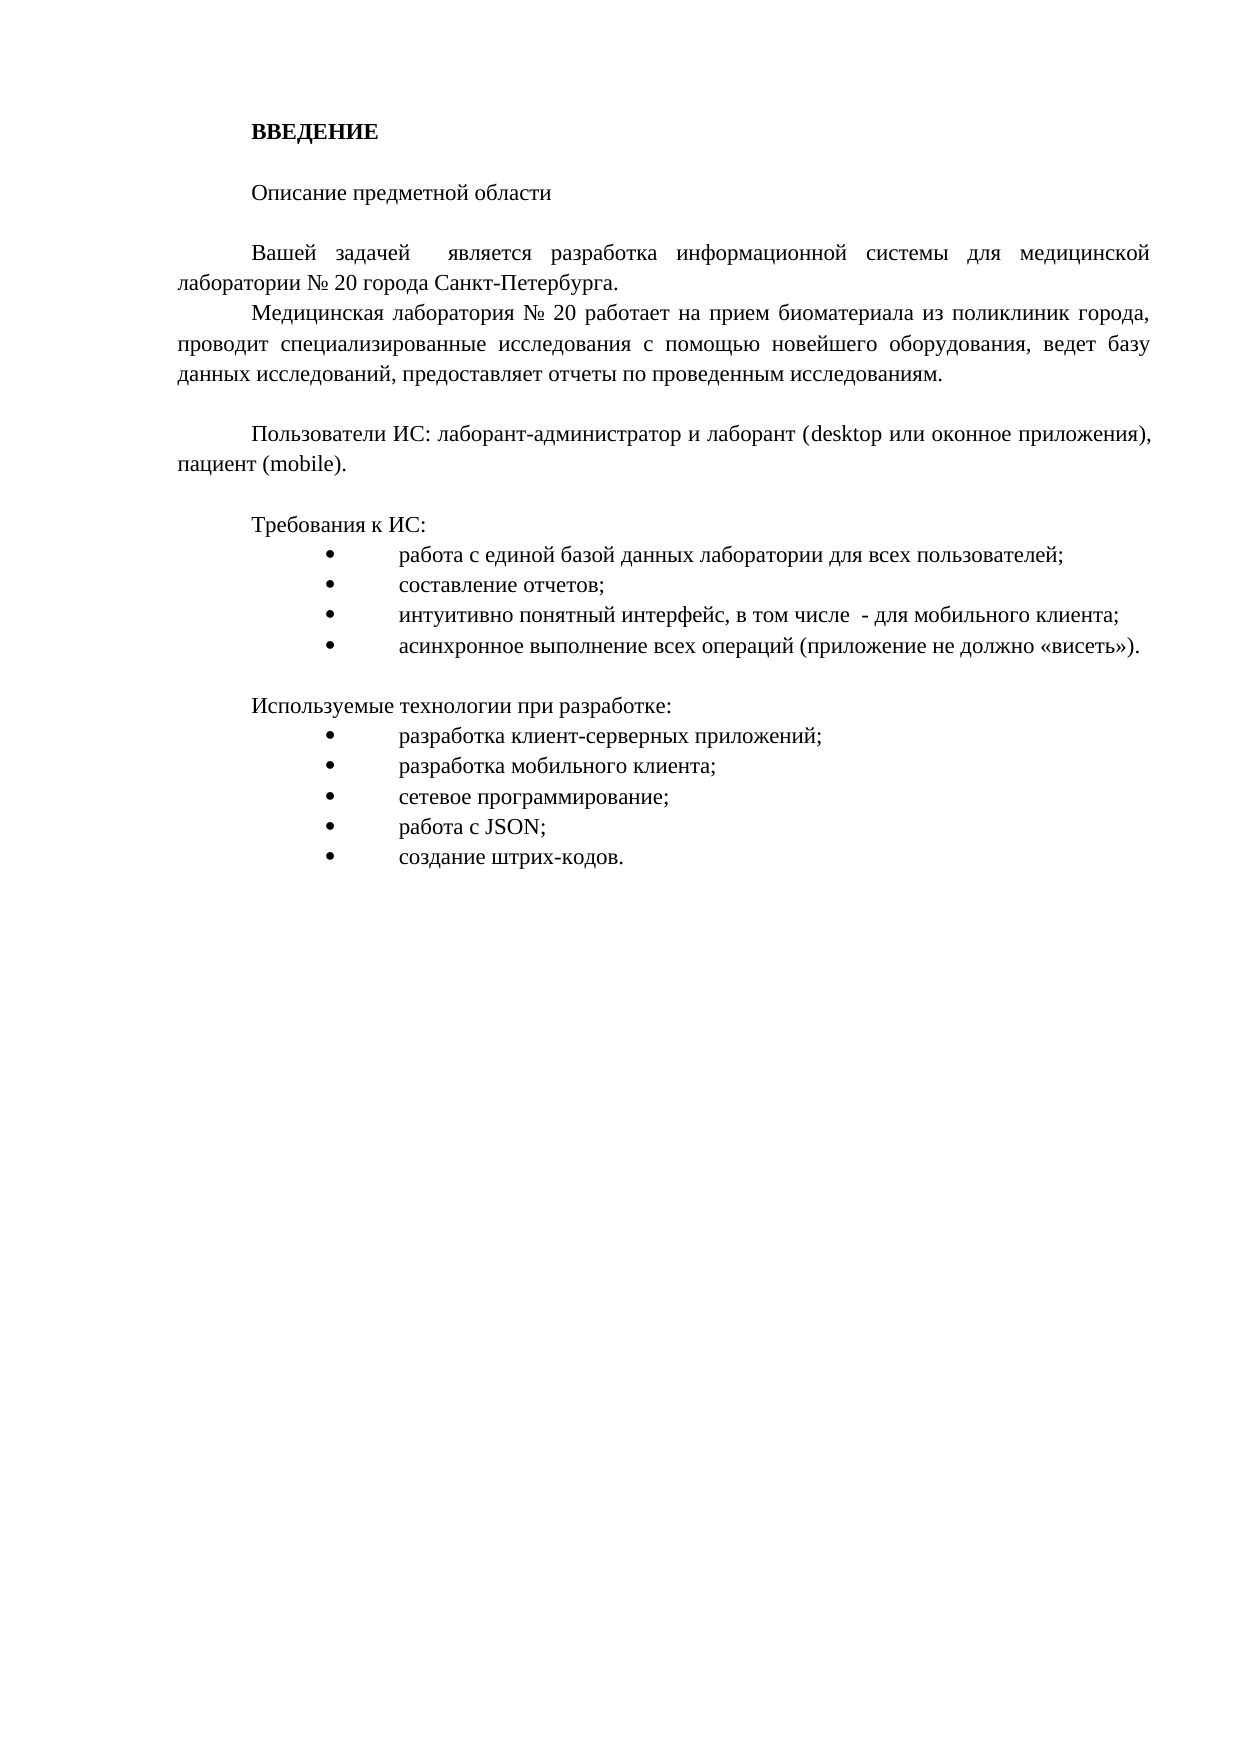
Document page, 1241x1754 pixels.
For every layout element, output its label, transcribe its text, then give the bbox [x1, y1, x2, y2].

list разработка мобильного клиента; [252, 752, 1152, 779]
text ВВЕДЕНИЕ [177, 118, 1152, 144]
list интуитивно понятный интерфейс, в том числе - для мобильного клиента; [252, 601, 1152, 628]
list составление отчетов; [252, 571, 1152, 598]
list разработка клиент-серверных приложений; [252, 722, 1152, 749]
list асинхронное выполнение всех операций (приложение не должно «висеть»). [252, 632, 1152, 658]
text Требования к ИС: [177, 511, 1152, 537]
text Описание предметной области [177, 178, 1152, 205]
text Пользователи ИС: лаборант-администратор и лаборант (desktop или оконное приложения), пациент (mobile). [177, 420, 1152, 477]
list работа с единой базой данных лаборатории для всех пользователей; [252, 541, 1152, 567]
list сетевое программирование; [252, 783, 1152, 809]
text Вашей задачей является разработка информационной системы для медицинской лаборатории № 20 города Санкт-Петербурга. [177, 239, 1152, 296]
list работа с JSON; [252, 813, 1152, 839]
text Используемые технологии при разработке: [177, 692, 1152, 718]
text Медицинская лаборатория № 20 работает на прием биоматериала из поликлиник города, проводит специализированные исследования с помощью новейшего оборудования, ведет базу данных исследований, предоставляет отчеты по проведенным исследованиям. [177, 299, 1152, 386]
list создание штрих-кодов. [252, 843, 1152, 869]
